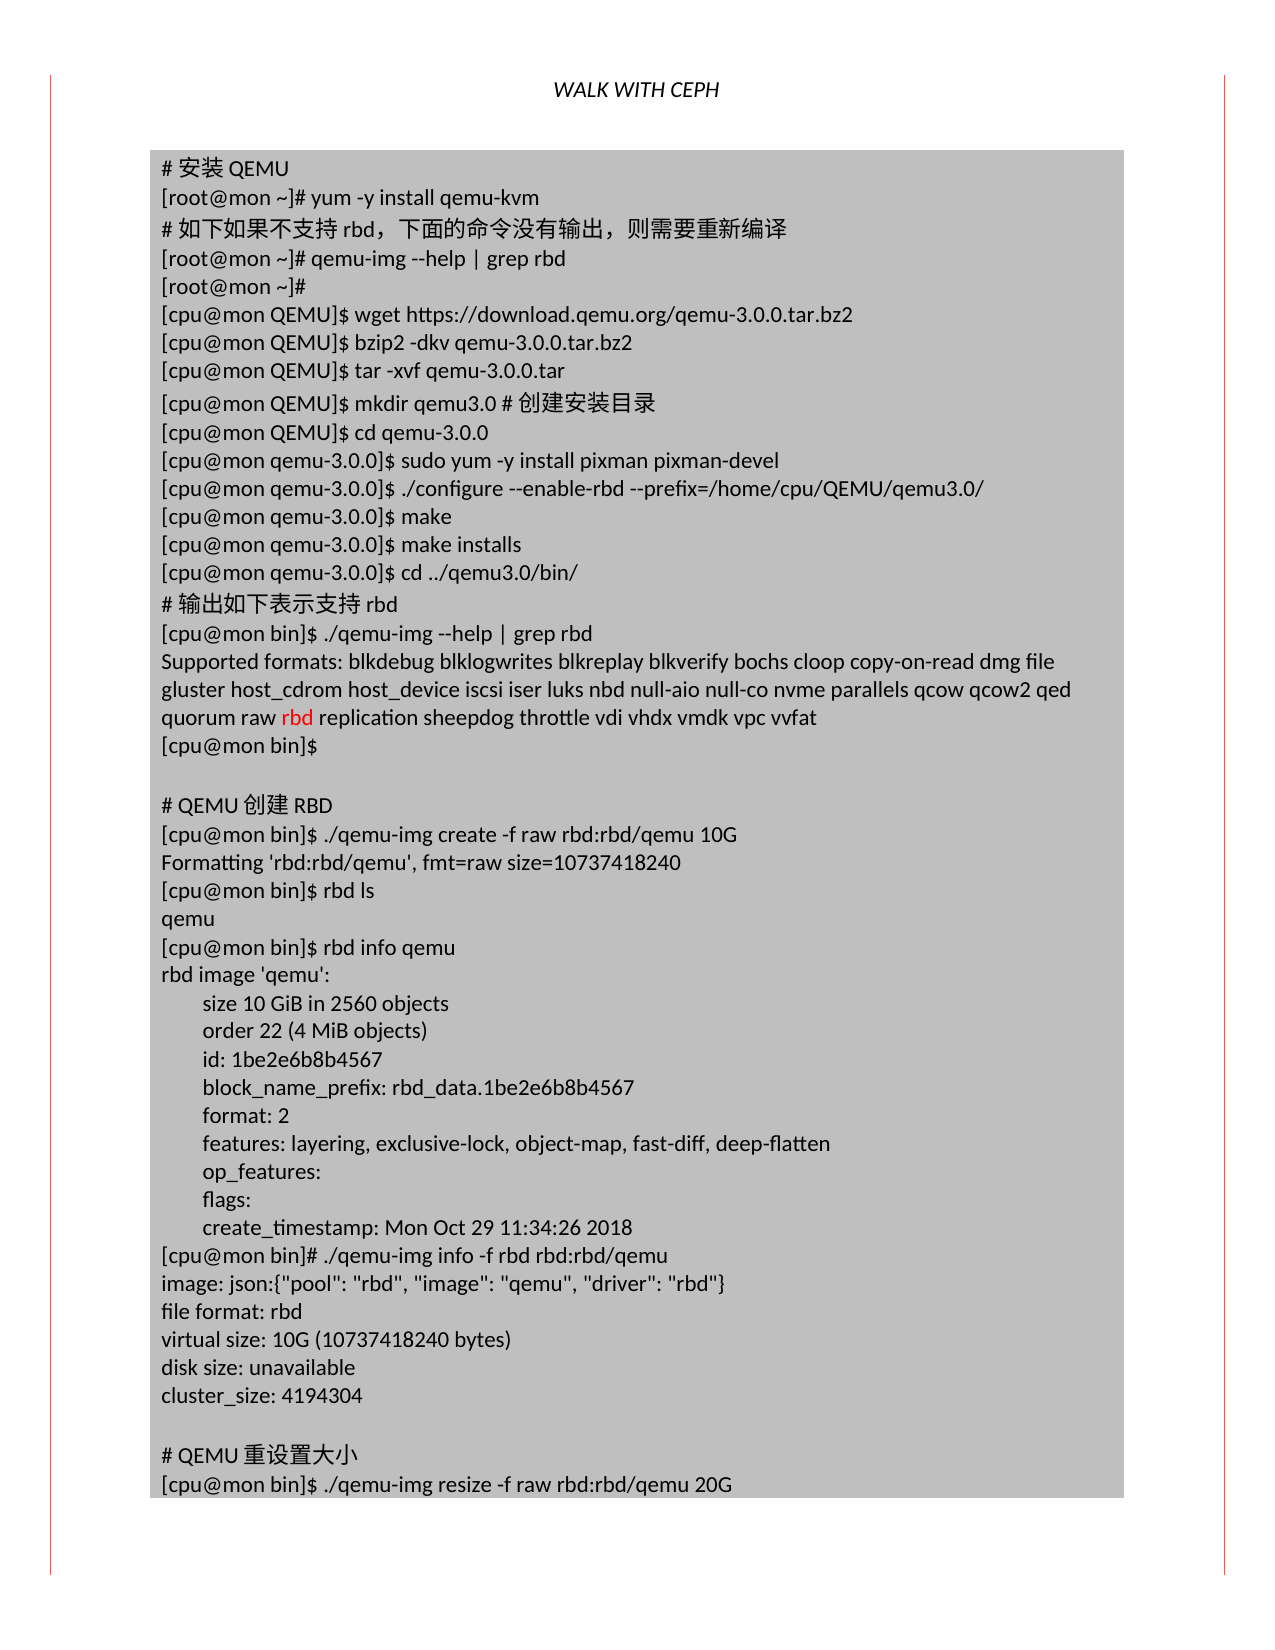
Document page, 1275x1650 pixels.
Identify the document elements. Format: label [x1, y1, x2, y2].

table_header [150, 150, 1124, 1498]
